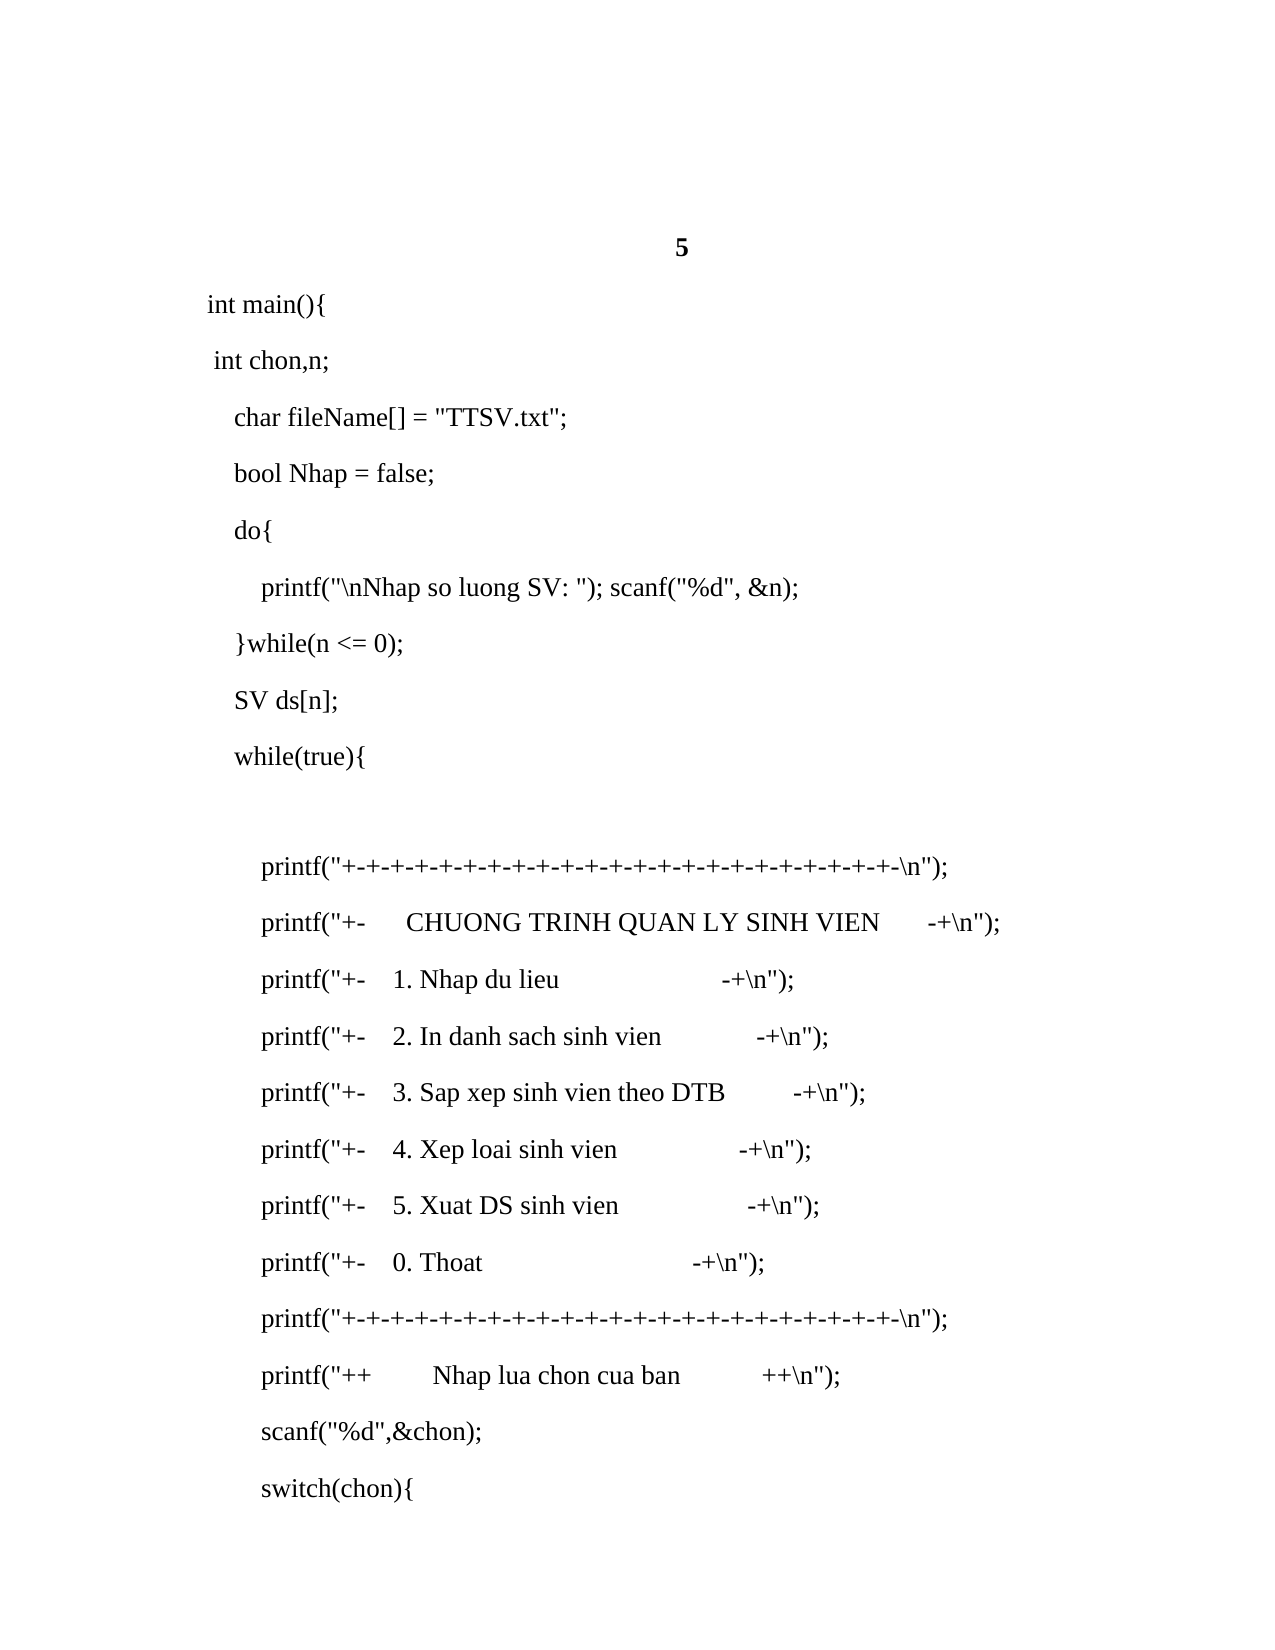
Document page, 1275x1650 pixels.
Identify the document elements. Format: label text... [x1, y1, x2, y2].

text printf("+- CHUONG TRINH QUAN LY SINH VIEN -+\n"); [207, 906, 1157, 938]
text char fileName[] = "TTSV.txt"; [207, 401, 1157, 432]
text int chon,n; [207, 344, 1157, 376]
text printf("+- 2. In danh sach sinh vien -+\n"); [207, 1019, 1157, 1051]
text printf("+- 1. Nhap du lieu -+\n"); [207, 963, 1157, 994]
text printf("+- 5. Xuat DS sinh vien -+\n"); [207, 1189, 1157, 1220]
text printf("+-+-+-+-+-+-+-+-+-+-+-+-+-+-+-+-+-+-+-+-+-+-+-\n"); [207, 850, 1157, 881]
text }while(n <= 0); [207, 627, 1157, 658]
text printf("+- 3. Sap xep sinh vien theo DTB -+\n"); [207, 1076, 1157, 1107]
text int main(){ [207, 288, 1157, 319]
text printf("++ Nhap lua chon cua ban ++\n"); [207, 1359, 1157, 1390]
text switch(chon){ [207, 1472, 1157, 1503]
text scanf("%d",&chon); [207, 1416, 1157, 1447]
text printf("+-+-+-+-+-+-+-+-+-+-+-+-+-+-+-+-+-+-+-+-+-+-+-\n"); [207, 1302, 1157, 1333]
text while(true){ [207, 740, 1157, 771]
text 5 [207, 231, 1157, 262]
text printf("+- 0. Thoat -+\n"); [207, 1246, 1157, 1277]
text printf("+- 4. Xep loai sinh vien -+\n"); [207, 1133, 1157, 1164]
text SV ds[n]; [207, 684, 1157, 715]
text do{ [207, 514, 1157, 545]
text bool Nhap = false; [207, 457, 1157, 489]
text printf("\nNhap so luong SV: "); scanf("%d", &n); [207, 571, 1157, 602]
